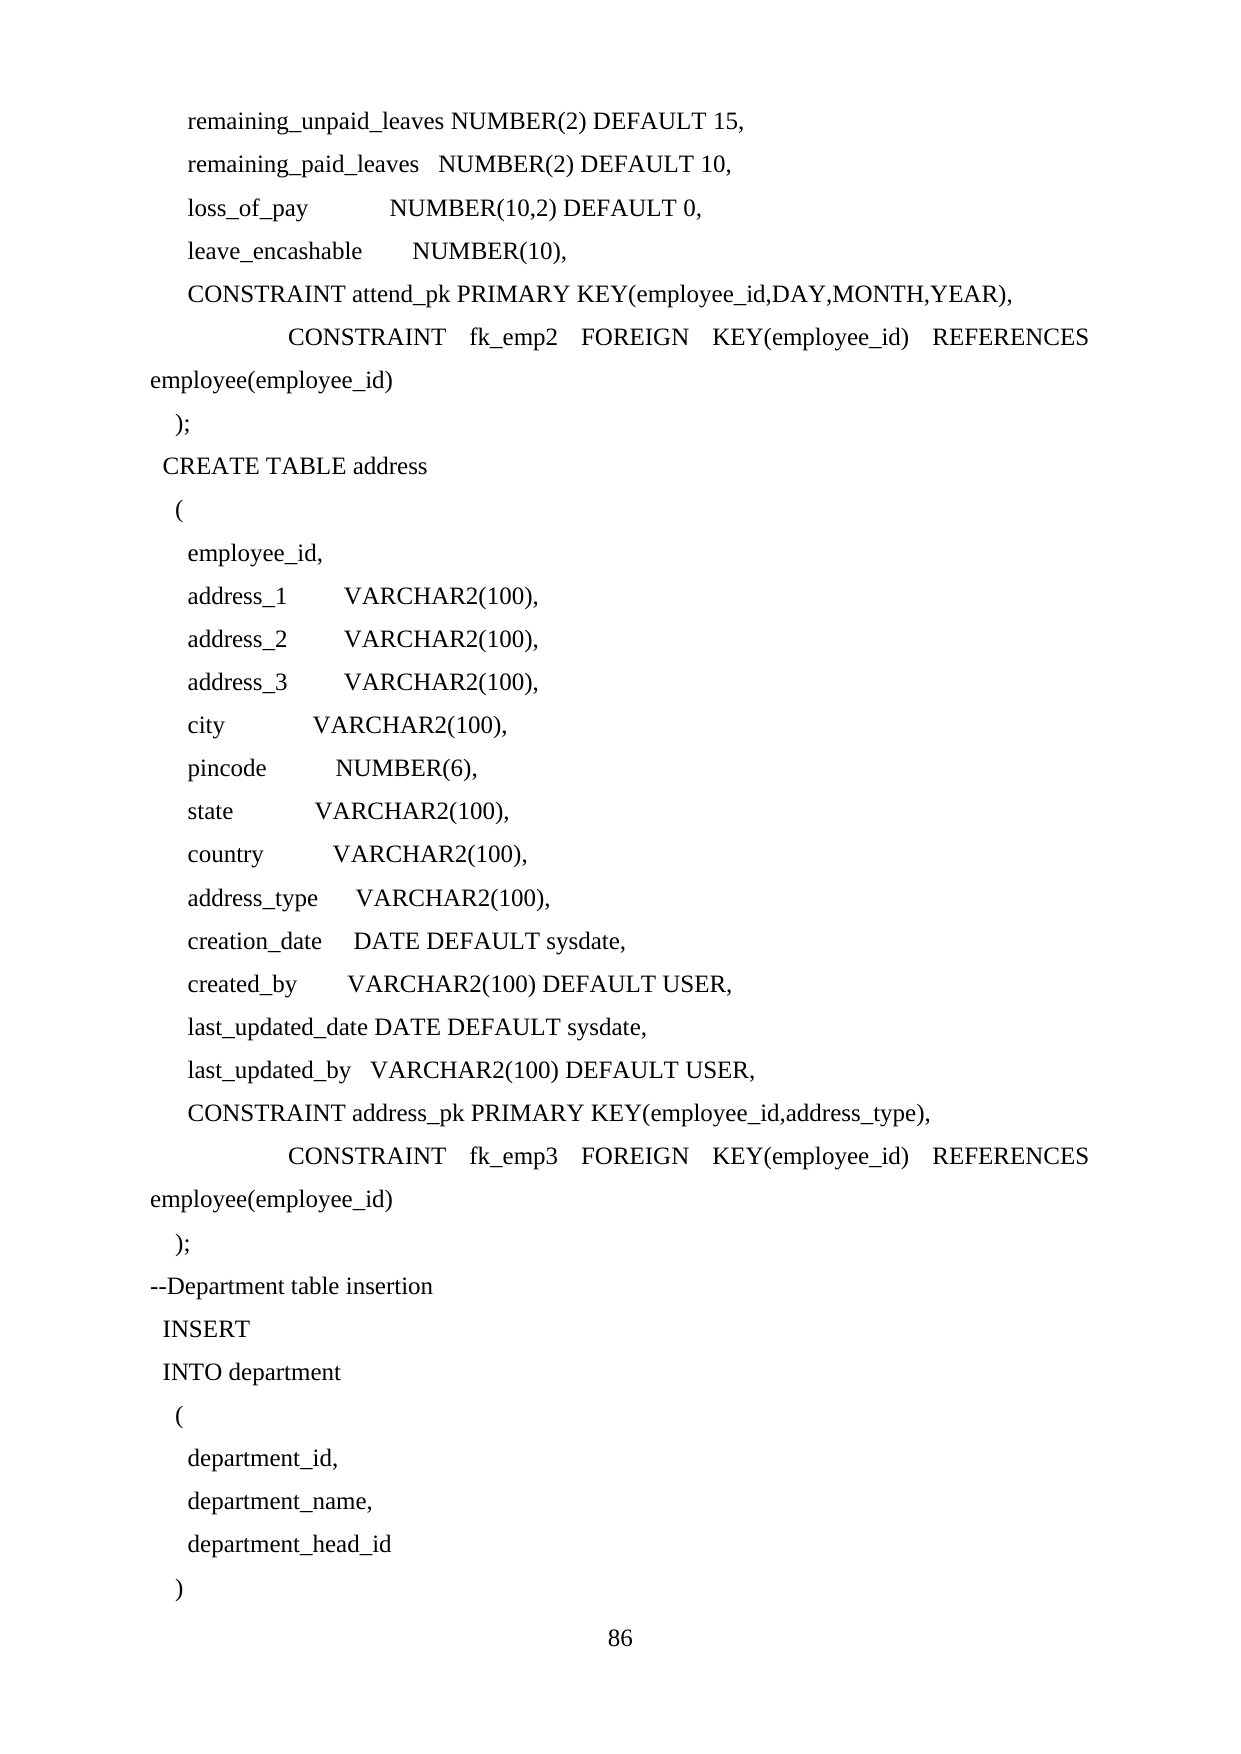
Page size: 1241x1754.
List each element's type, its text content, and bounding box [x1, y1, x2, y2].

text ( [150, 494, 1090, 523]
text address_1 VARCHAR2(100), [150, 581, 1090, 609]
text remaining_paid_leaves NUMBER(2) DEFAULT 10, [150, 149, 1090, 178]
text ); [150, 408, 1090, 437]
text --Department table insertion [150, 1271, 1090, 1299]
text INSERT [150, 1314, 1090, 1343]
text last_updated_date DATE DEFAULT sysdate, [150, 1012, 1090, 1041]
text last_updated_by VARCHAR2(100) DEFAULT USER, [150, 1055, 1090, 1084]
text creation_date DATE DEFAULT sysdate, [150, 926, 1090, 954]
text address_2 VARCHAR2(100), [150, 624, 1090, 653]
text department_name, [150, 1486, 1090, 1515]
text address_type VARCHAR2(100), [150, 883, 1090, 911]
text ) [150, 1573, 1090, 1601]
text state VARCHAR2(100), [150, 796, 1090, 825]
text ); [150, 1228, 1090, 1256]
text country VARCHAR2(100), [150, 839, 1090, 868]
text CONSTRAINT fk_emp3 FOREIGN KEY(employee_id) REFERENCES employee(employee_id) [150, 1141, 1090, 1213]
text CONSTRAINT fk_emp2 FOREIGN KEY(employee_id) REFERENCES employee(employee_id) [150, 322, 1090, 394]
text loss_of_pay NUMBER(10,2) DEFAULT 0, [150, 193, 1090, 221]
text CREATE TABLE address [150, 451, 1090, 480]
text ( [150, 1400, 1090, 1429]
text pincode NUMBER(6), [150, 753, 1090, 782]
text remaining_unpaid_leaves NUMBER(2) DEFAULT 15, [150, 106, 1090, 135]
text department_id, [150, 1443, 1090, 1472]
text department_head_id [150, 1529, 1090, 1558]
text INTO department [150, 1357, 1090, 1386]
text leave_encashable NUMBER(10), [150, 236, 1090, 264]
text address_3 VARCHAR2(100), [150, 667, 1090, 696]
text created_by VARCHAR2(100) DEFAULT USER, [150, 969, 1090, 998]
text city VARCHAR2(100), [150, 710, 1090, 739]
text CONSTRAINT attend_pk PRIMARY KEY(employee_id,DAY,MONTH,YEAR), [150, 279, 1090, 308]
text employee_id, [150, 538, 1090, 566]
text CONSTRAINT address_pk PRIMARY KEY(employee_id,address_type), [150, 1098, 1090, 1127]
